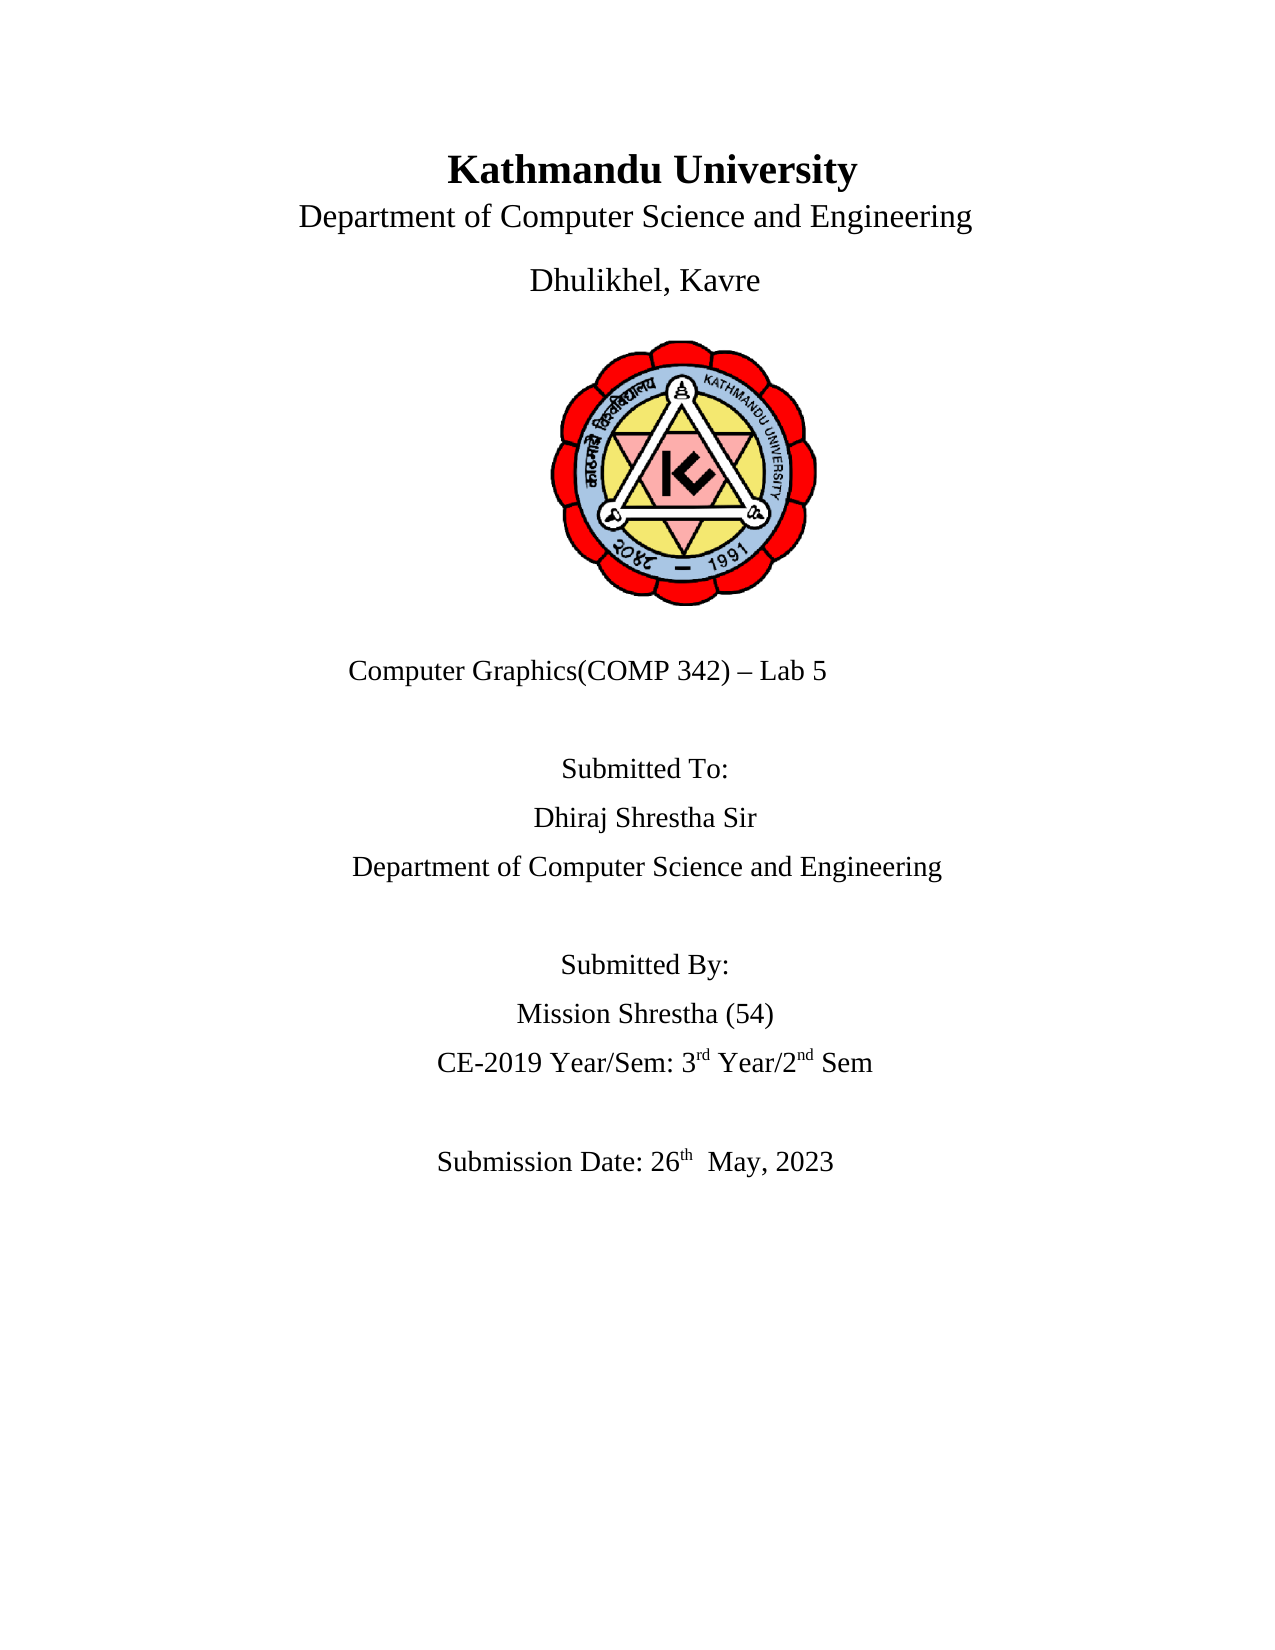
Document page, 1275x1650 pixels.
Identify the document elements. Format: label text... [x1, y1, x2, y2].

text Kathmandu University [447, 145, 1275, 193]
text Mission Shrestha (54) [162, 996, 1128, 1029]
text Dhulikhel, Kavre [162, 260, 1128, 298]
text Department of Computer Science and Engineering [352, 849, 1275, 883]
text Submission Date: 26th May, 2023 [162, 1144, 1108, 1178]
text Submitted To: [162, 751, 1128, 784]
picture [550, 340, 817, 606]
text Dhiraj Shrestha Sir [162, 800, 1128, 833]
text Department of Computer Science and Engineering [162, 197, 973, 235]
text CE-2019 Year/Sem: 3rd Year/2nd Sem [437, 1045, 1275, 1078]
text Computer Graphics(COMP 342) – Lab 5 [162, 653, 1013, 687]
text Submitted By: [162, 947, 1128, 980]
